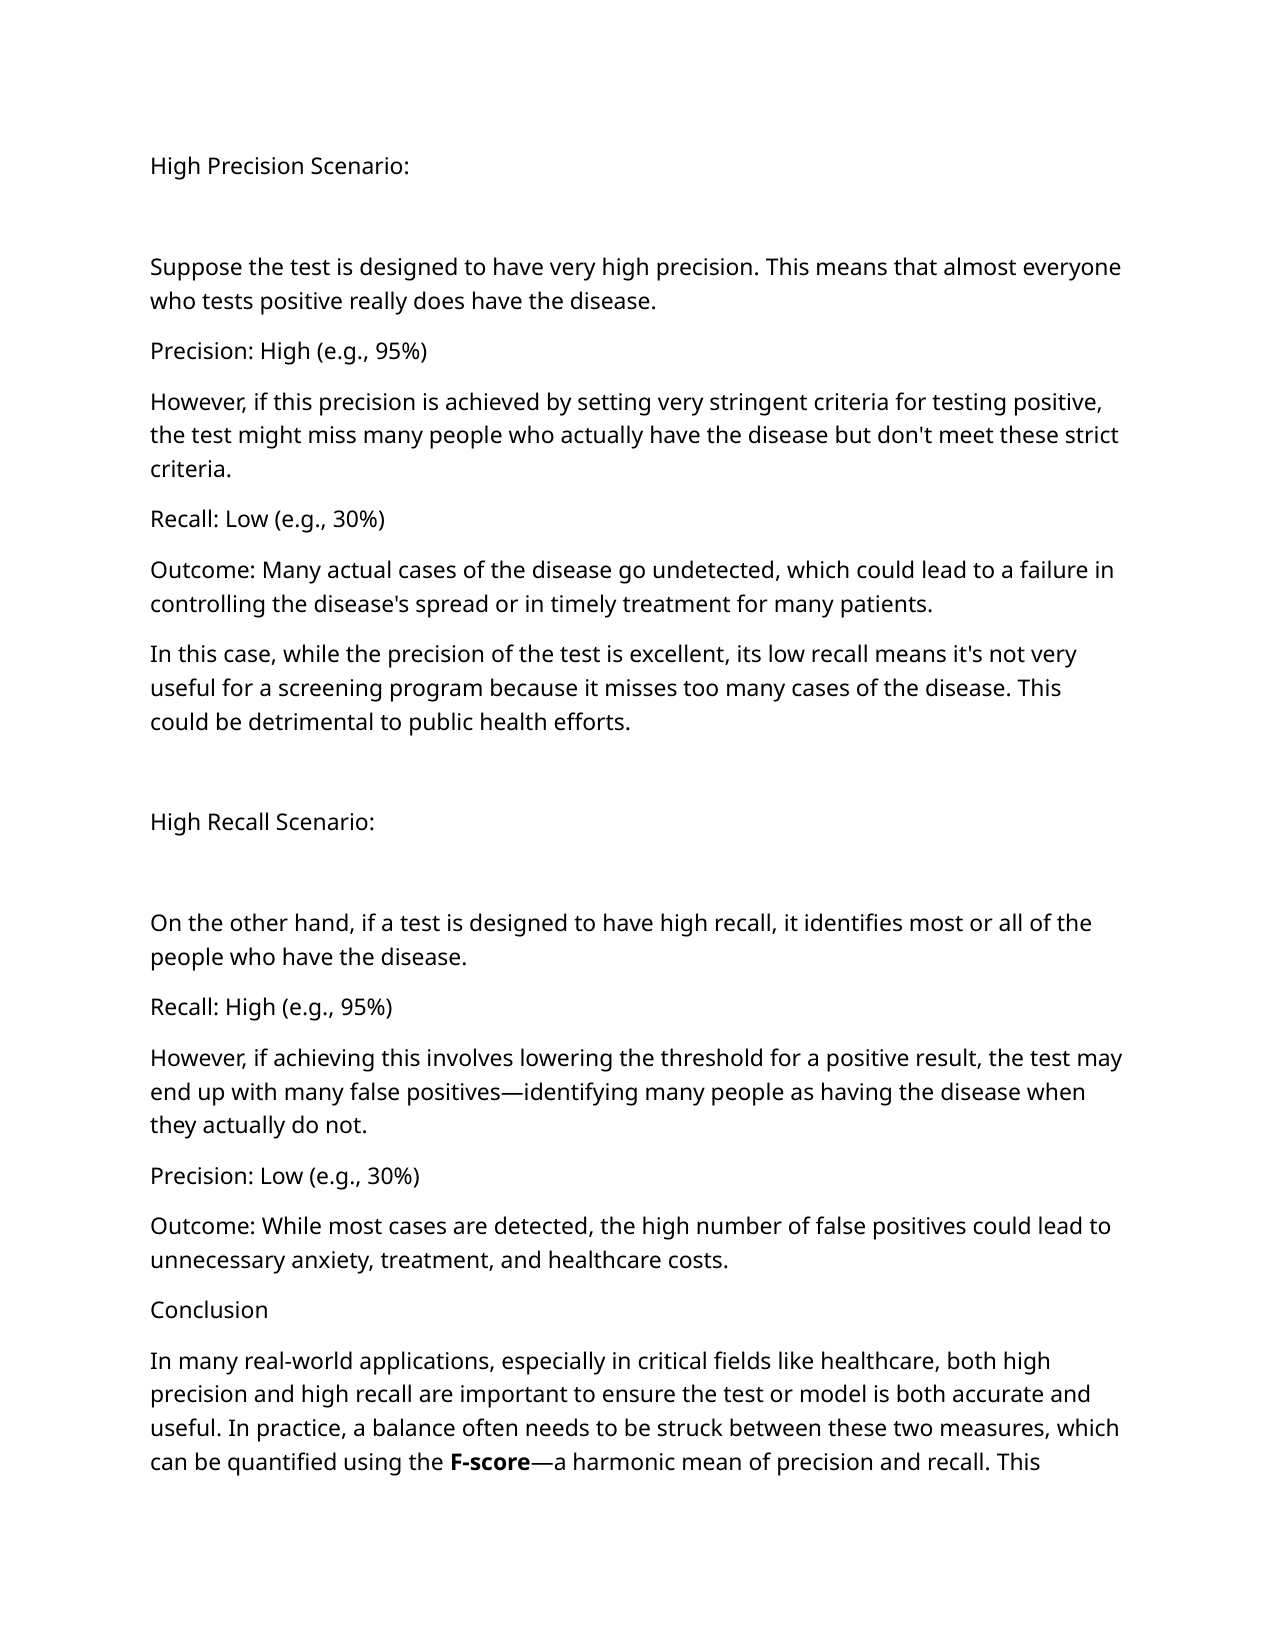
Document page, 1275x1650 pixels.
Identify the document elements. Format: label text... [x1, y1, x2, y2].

text High Precision Scenario: [150, 150, 1125, 181]
text On the other hand, if a test is designed to have high recall, it identifies most or all of the people who have the disease. [150, 907, 1125, 972]
text Precision: High (e.g., 95%) [150, 335, 1125, 366]
text Outcome: Many actual cases of the disease go undetected, which could lead to a failure in controlling the disease's spread or in timely treatment for many patients. [150, 554, 1125, 619]
text Recall: High (e.g., 95%) [150, 991, 1125, 1022]
text Conclusion [150, 1294, 1125, 1325]
text Suppose the test is designed to have very high precision. This means that almost everyone who tests positive really does have the disease. [150, 251, 1125, 316]
text In this case, while the precision of the test is excellent, its low recall means it's not very useful for a screening program because it misses too many cases of the disease. This could be detrimental to public health efforts. [150, 638, 1125, 737]
text High Recall Scenario: [150, 806, 1125, 837]
text However, if this precision is achieved by setting very stringent criteria for testing positive, the test might miss many people who actually have the disease but don't meet these strict criteria. [150, 385, 1125, 484]
text Precision: Low (e.g., 30%) [150, 1159, 1125, 1191]
text Outcome: While most cases are detected, the high number of false positives could lead to unnecessary anxiety, treatment, and healthcare costs. [150, 1210, 1125, 1275]
text Recall: Low (e.g., 30%) [150, 503, 1125, 534]
text However, if achieving this involves lowering the threshold for a positive result, the test may end up with many false positives—identifying many people as having the disease when they actually do not. [150, 1042, 1125, 1140]
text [150, 1344, 1125, 1477]
